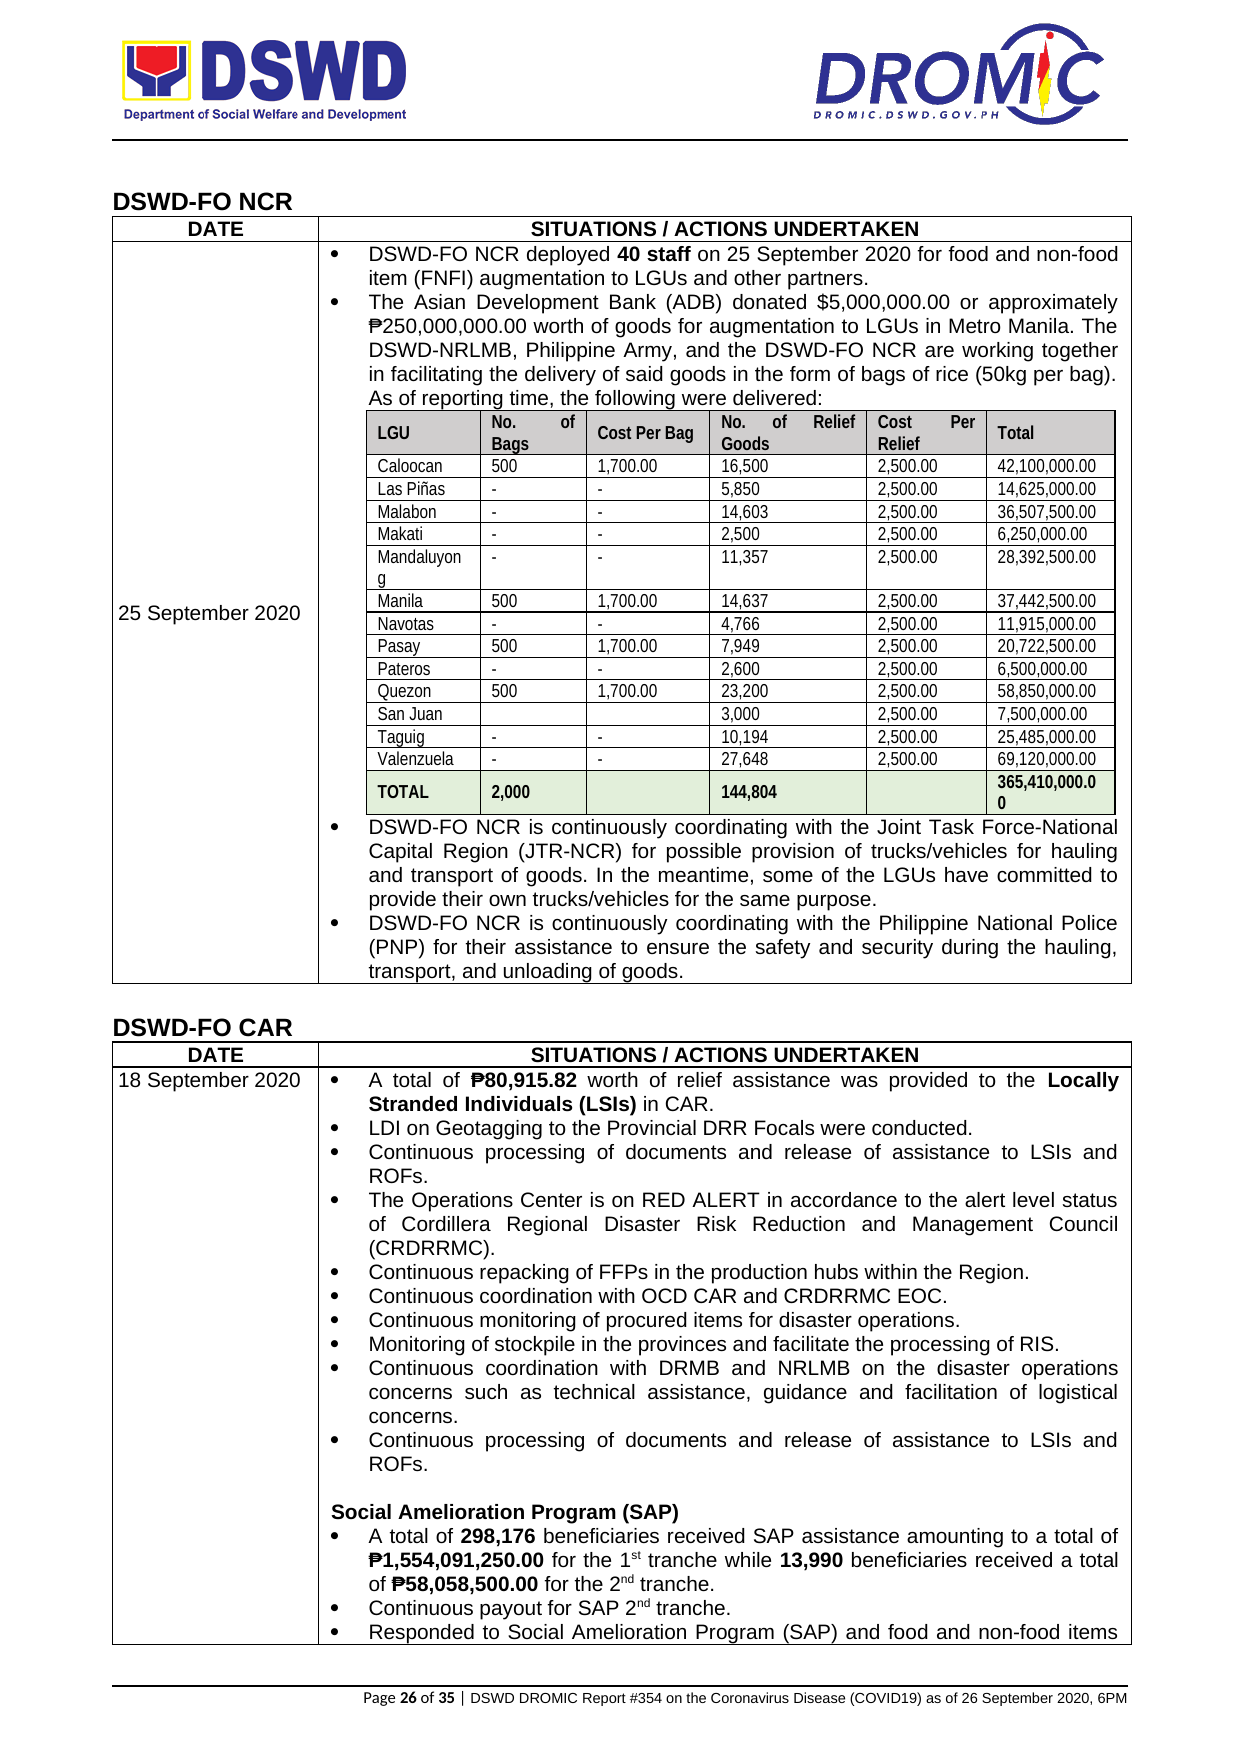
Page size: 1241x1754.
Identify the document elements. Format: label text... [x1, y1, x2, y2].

text DSWD-FO NCR [112, 187, 1128, 216]
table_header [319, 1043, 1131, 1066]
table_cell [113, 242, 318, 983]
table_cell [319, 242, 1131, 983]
picture [781, 23, 1133, 125]
text DSWD-FO CAR [112, 1013, 1128, 1041]
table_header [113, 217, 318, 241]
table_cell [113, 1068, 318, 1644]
picture [112, 37, 416, 125]
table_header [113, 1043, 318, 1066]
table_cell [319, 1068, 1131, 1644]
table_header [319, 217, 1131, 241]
